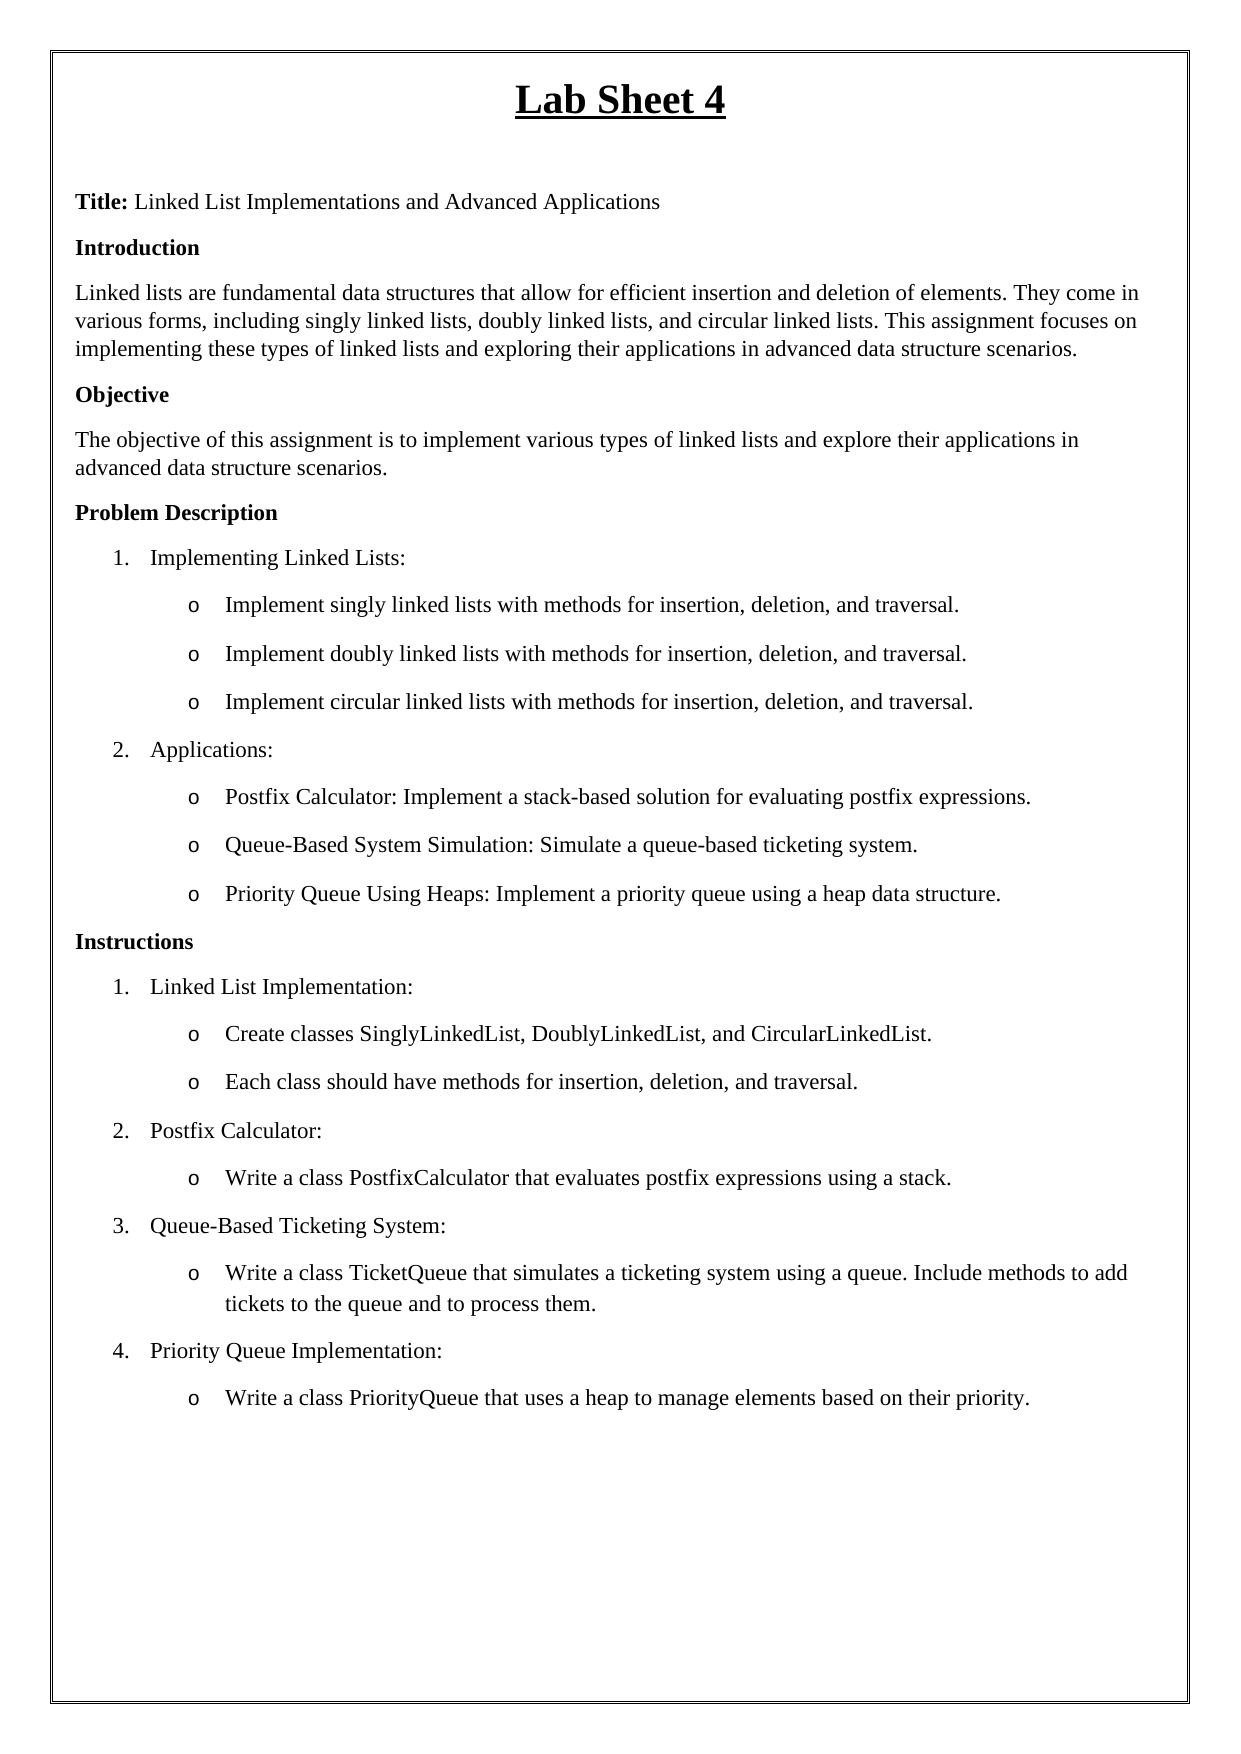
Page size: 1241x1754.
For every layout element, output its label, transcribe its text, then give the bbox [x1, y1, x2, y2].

text Lab Sheet 4 [75, 75, 1165, 123]
text Title: Linked List Implementations and Advanced Applications [75, 188, 1165, 215]
list Create classes SinglyLinkedList, DoublyLinkedList, and CircularLinkedList. [187, 1020, 1165, 1048]
list Write a class TicketQueue that simulates a ticketing system using a queue. Include methods to add tickets to the queue and to process them. [187, 1259, 1165, 1317]
list Postfix Calculator: [112, 1117, 1165, 1143]
text Linked lists are fundamental data structures that allow for efficient insertion and deletion of elements. They come in various forms, including singly linked lists, doubly linked lists, and circular linked lists. This assignment focuses on implementing these types of linked lists and exploring their applications in advanced data structure scenarios. [75, 279, 1165, 362]
list Write a class PostfixCalculator that evaluates postfix expressions using a stack. [187, 1164, 1165, 1191]
list Each class should have methods for insertion, deletion, and traversal. [187, 1068, 1165, 1096]
text Objective [75, 381, 1165, 407]
list Implement singly linked lists with methods for insertion, deletion, and traversal. [187, 591, 1165, 619]
list Implement circular linked lists with methods for insertion, deletion, and traversal. [187, 688, 1165, 716]
list Queue-Based System Simulation: Simulate a queue-based ticketing system. [187, 831, 1165, 859]
list Applications: [112, 736, 1165, 763]
text Instructions [75, 928, 1165, 954]
text Problem Description [75, 499, 1165, 526]
list Queue-Based Ticketing System: [112, 1212, 1165, 1238]
list Priority Queue Using Heaps: Implement a priority queue using a heap data structure. [187, 880, 1165, 907]
list Implement doubly linked lists with methods for insertion, deletion, and traversal. [187, 639, 1165, 667]
list Priority Queue Implementation: [112, 1337, 1165, 1363]
list Postfix Calculator: Implement a stack-based solution for evaluating postfix expressions. [187, 783, 1165, 811]
list Write a class PriorityQueue that uses a heap to manage elements based on their priority. [187, 1384, 1165, 1412]
text Introduction [75, 233, 1165, 260]
list Implementing Linked Lists: [112, 544, 1165, 571]
list Linked List Implementation: [112, 973, 1165, 999]
text The objective of this assignment is to implement various types of linked lists and explore their applications in advanced data structure scenarios. [75, 426, 1165, 481]
